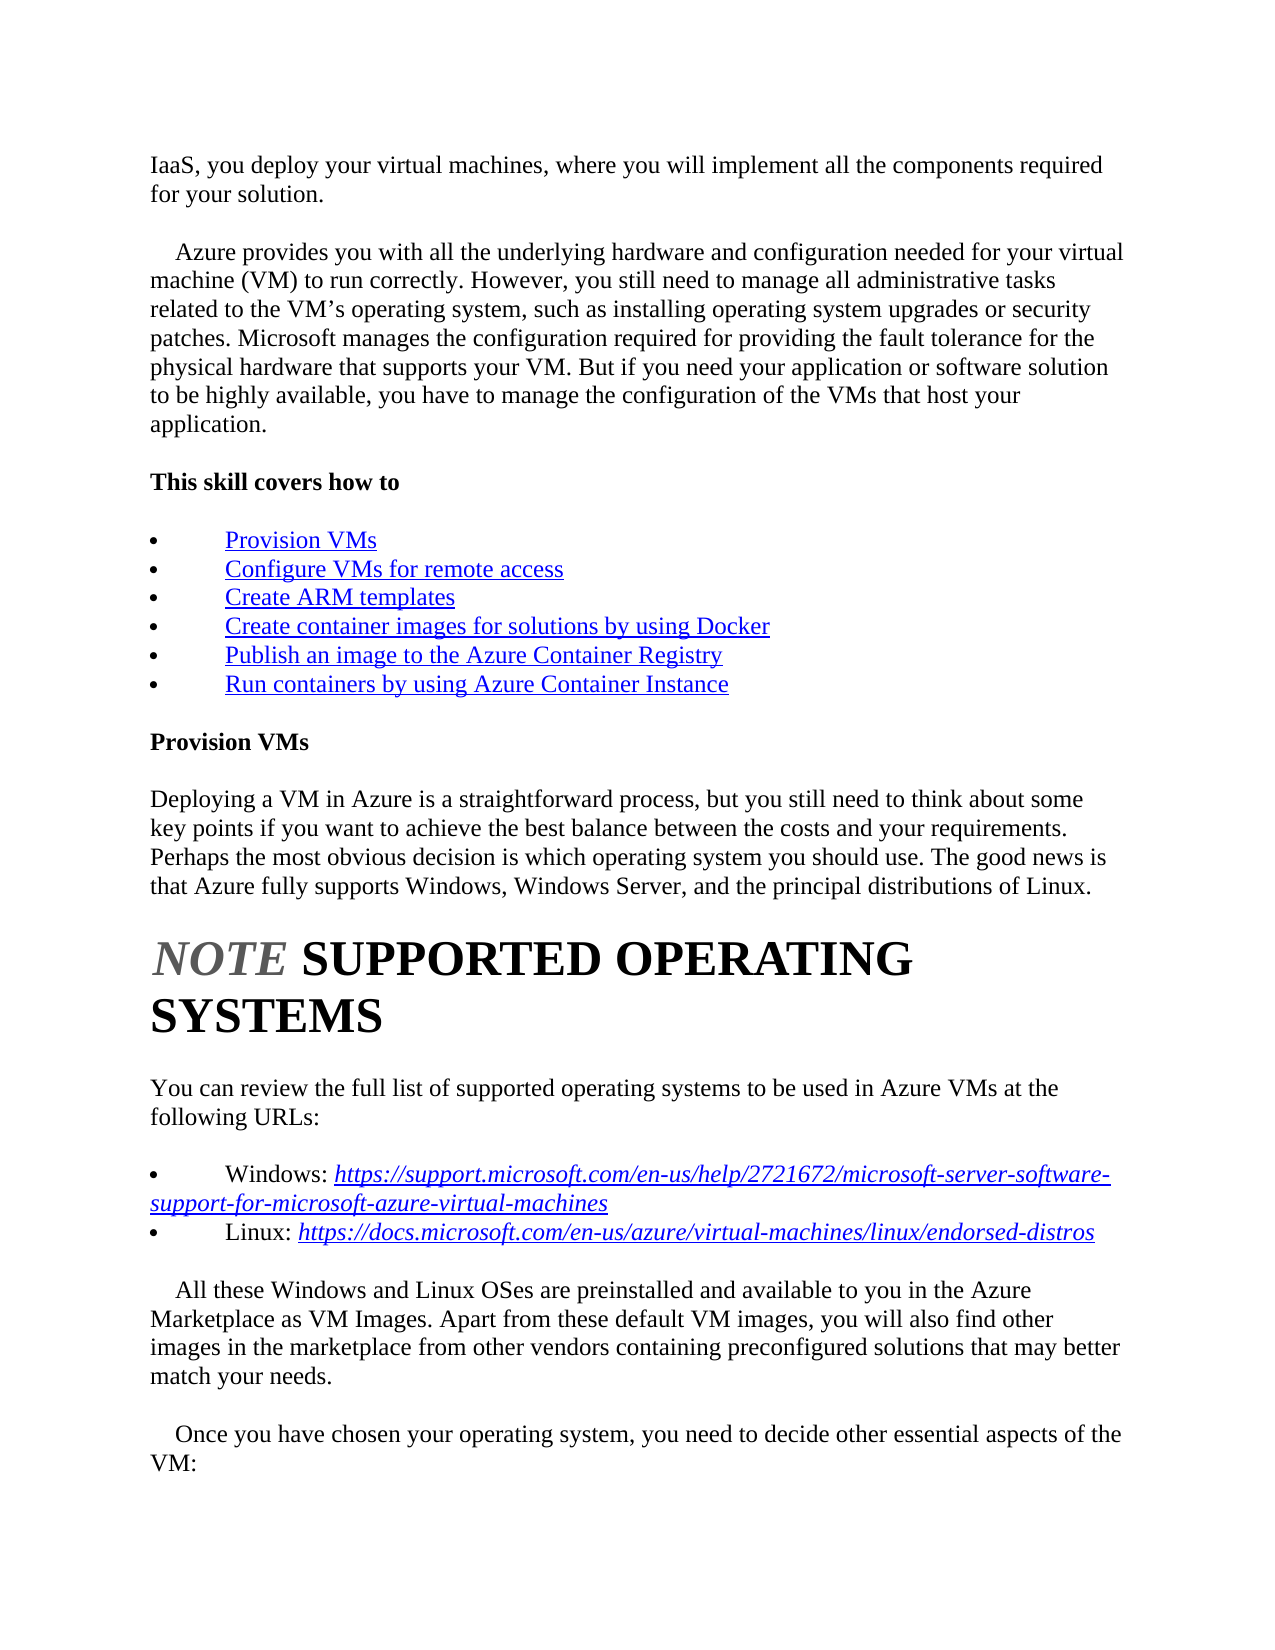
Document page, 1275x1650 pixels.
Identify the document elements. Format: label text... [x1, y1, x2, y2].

text This skill covers how to [150, 467, 1125, 496]
list Windows: https://support.microsoft.com/en-us/help/2721672/microsoft-server-software-support-for-microsoft-azure-virtual-machines [150, 1159, 1125, 1217]
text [150, 150, 1125, 207]
text Deploying a VM in Azure is a straightforward process, but you still need to think about some key points if you want to achieve the best balance between the costs and your requirements. Perhaps the most obvious decision is which operating system you should use. The good news is that Azure fully supports Windows, Windows Server, and the principal distributions of Linux. [150, 784, 1125, 899]
text You can review the full list of supported operating systems to be used in Azure VMs at the following URLs: [150, 1073, 1125, 1130]
list Configure VMs for remote access [150, 554, 1125, 582]
text NOTE SUPPORTED OPERATING SYSTEMS [150, 929, 1125, 1044]
text All these Windows and Linux OSes are preinstalled and available to you in the Azure Marketplace as VM Images. Apart from these default VM images, you will also find other images in the marketplace from other vendors containing preconfigured solutions that may better match your needs. [150, 1275, 1125, 1390]
list Create ARM templates [150, 582, 1125, 611]
list Provision VMs [150, 525, 1125, 554]
list Publish an image to the Azure Container Registry [150, 640, 1125, 669]
list Run containers by using Azure Container Instance [150, 669, 1125, 697]
list Linux: https://docs.microsoft.com/en-us/azure/virtual-machines/linux/endorsed-distros [150, 1217, 1125, 1246]
text Once you have chosen your operating system, you need to decide other essential aspects of the VM: [150, 1419, 1125, 1477]
text Provision VMs [150, 727, 1125, 755]
text Azure provides you with all the underlying hardware and configuration needed for your virtual machine (VM) to run correctly. However, you still need to manage all administrative tasks related to the VM’s operating system, such as installing operating system upgrades or security patches. Microsoft manages the configuration required for providing the fault tolerance for the physical hardware that supports your VM. But if you need your application or software solution to be highly available, you have to manage the configuration of the VMs that host your application. [150, 237, 1125, 438]
list Create container images for solutions by using Docker [150, 611, 1125, 640]
